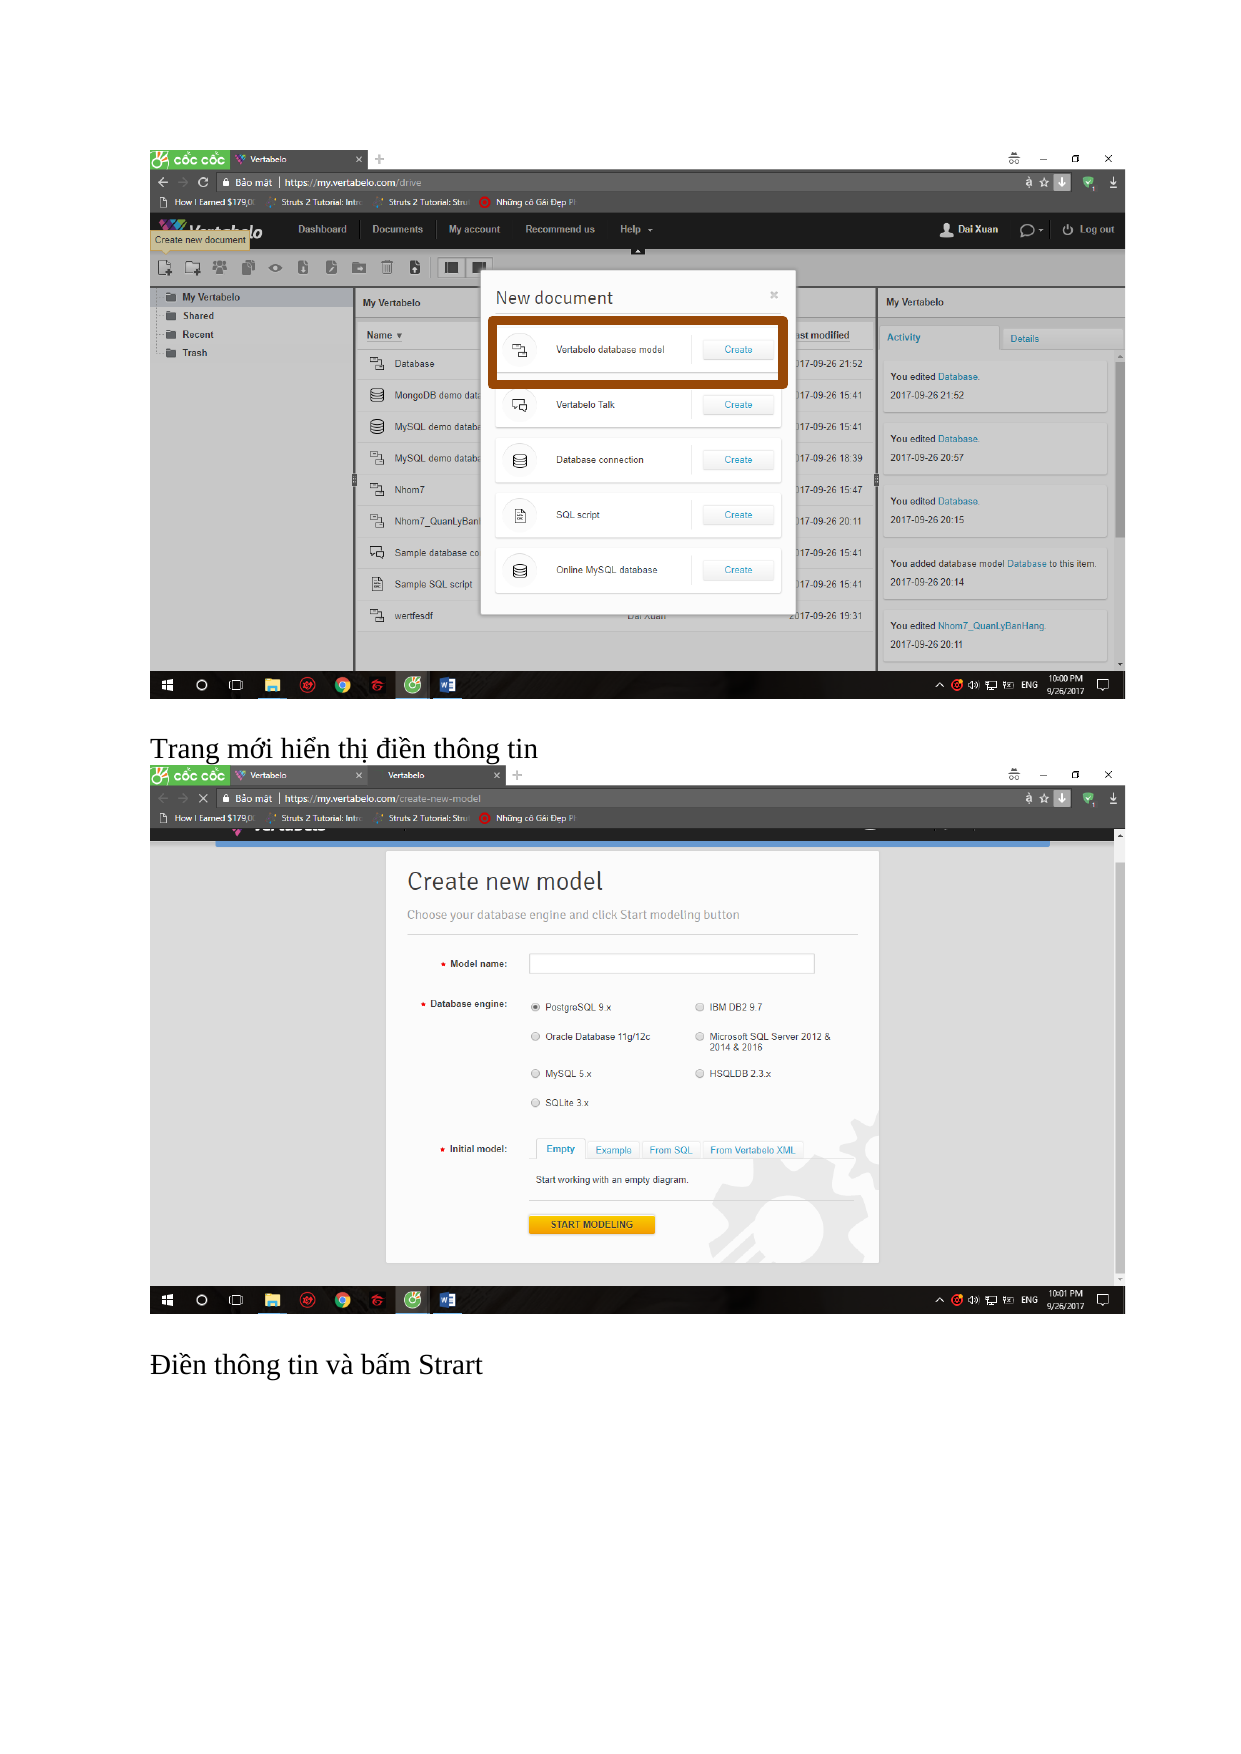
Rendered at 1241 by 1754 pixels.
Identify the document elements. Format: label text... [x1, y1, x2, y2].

text Trang mới hiển thị điền thông tin [150, 732, 1090, 765]
picture [150, 150, 1125, 699]
text Điền thông tin và bấm Strart [150, 1347, 1090, 1380]
picture [150, 765, 1125, 1314]
